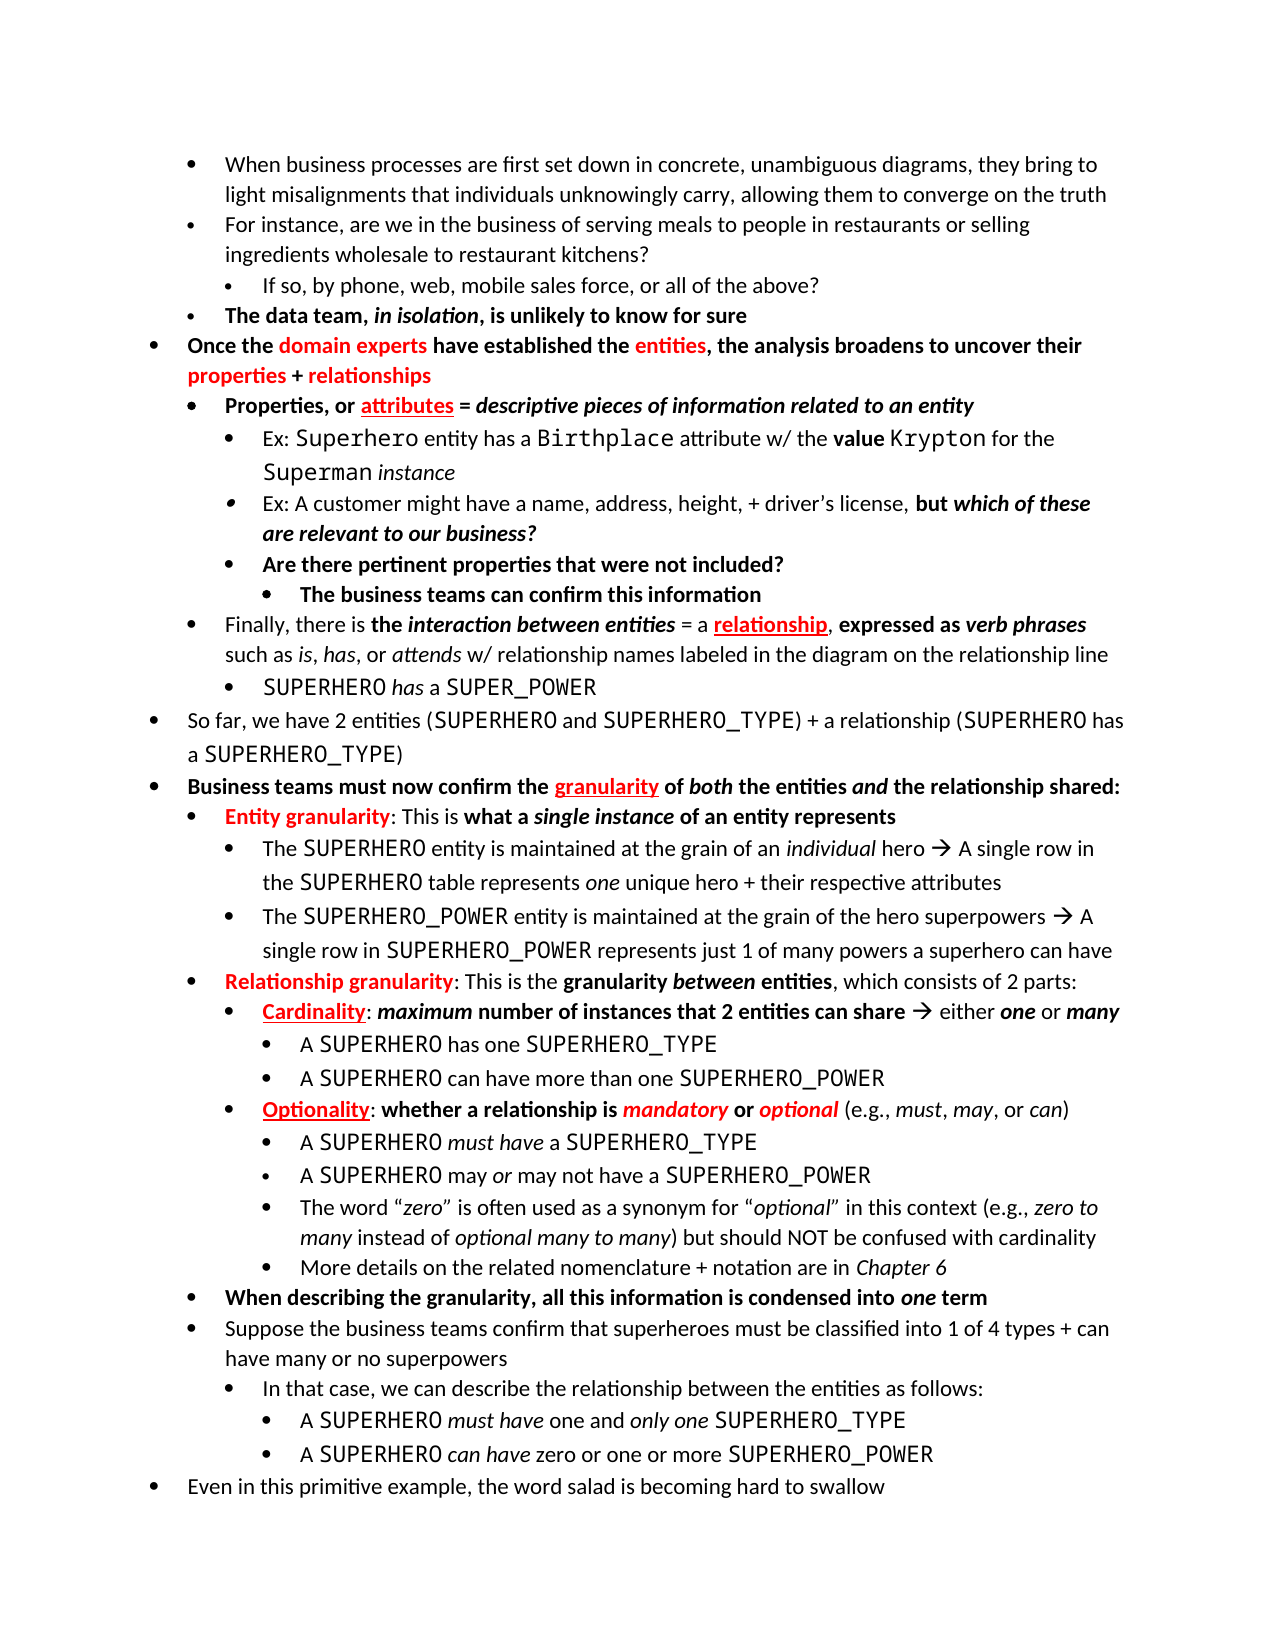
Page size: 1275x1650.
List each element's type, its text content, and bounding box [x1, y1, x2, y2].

list Ex: Superhero entity has a Birthplace attribute w/ the value Krypton for the Superman instance [225, 422, 1125, 487]
list A SUPERHERO can have zero or one or more SUPERHERO_POWER [262, 1438, 1125, 1469]
list A SUPERHERO can have more than one SUPERHERO_POWER [262, 1061, 1125, 1093]
list For instance, are we in the business of serving meals to people in restaurants or selling ingredients wholesale to restaurant kitchens? [187, 210, 1125, 269]
list Entity granularity: This is what a single instance of an entity represents [187, 802, 1125, 830]
list If so, by phone, web, mobile sales force, or all of the above? [225, 271, 1125, 299]
list The data team, in isolation, is unlikely to know for sure [187, 301, 1125, 329]
list Relationship granularity: This is the granularity between entities, which consists of 2 parts: [187, 967, 1125, 995]
list When business processes are first set down in concrete, unambiguous diagrams, they bring to light misalignments that individuals unknowingly carry, allowing them to converge on the truth [187, 150, 1125, 208]
list Cardinality: maximum number of instances that 2 entities can share either one or many [225, 997, 1125, 1026]
list A SUPERHERO must have a SUPERHERO_TYPE [262, 1125, 1125, 1157]
list Business teams must now confirm the granularity of both the entities and the relationship shared: [150, 772, 1125, 800]
list A SUPERHERO must have one and only one SUPERHERO_TYPE [262, 1404, 1125, 1436]
list Ex: A customer might have a name, address, height, + driver’s license, but which of these are relevant to our business? [225, 489, 1125, 548]
list A SUPERHERO may or may not have a SUPERHERO_POWER [262, 1159, 1125, 1190]
list Finally, there is the interaction between entities = a relationship, expressed as verb phrases such as is, has, or attends w/ relationship names labeled in the diagram on the relationship line [187, 610, 1125, 668]
list A SUPERHERO has one SUPERHERO_TYPE [262, 1028, 1125, 1059]
list The word “zero” is often used as a synonym for “optional” in this context (e.g., zero to many instead of optional many to many) but should NOT be confused with cardinality [262, 1193, 1125, 1251]
list The business teams can confirm this information [262, 580, 1125, 608]
list The SUPERHERO_POWER entity is maintained at the grain of the hero superpowers A single row in SUPERHERO_POWER represents just 1 of many powers a superhero can have [225, 900, 1125, 965]
list Optionality: whether a relationship is mandatory or optional (e.g., must, may, or can) [225, 1095, 1125, 1123]
list SUPERHERO has a SUPER_POWER [225, 671, 1125, 702]
list Properties, or attributes = descriptive pieces of information related to an entity [187, 392, 1125, 420]
list Suppose the business teams confirm that superheroes must be classified into 1 of 4 types + can have many or no superpowers [187, 1314, 1125, 1372]
list The SUPERHERO entity is maintained at the grain of an individual hero A single row in the SUPERHERO table represents one unique hero + their respective attributes [225, 832, 1125, 897]
list More details on the related nomenclature + notation are in Chapter 6 [262, 1253, 1125, 1281]
list Are there pertinent properties that were not included? [225, 550, 1125, 578]
list When describing the granularity, all this information is condensed into one term [187, 1283, 1125, 1312]
list So far, we have 2 entities (SUPERHERO and SUPERHERO_TYPE) + a relationship (SUPERHERO has a SUPERHERO_TYPE) [150, 704, 1125, 769]
list In that case, we can describe the relationship between the entities as follows: [225, 1374, 1125, 1402]
list Once the domain experts have established the entities, the analysis broadens to uncover their properties + relationships [150, 331, 1125, 389]
list Even in this primitive example, the word salad is becoming hard to swallow [150, 1472, 1125, 1500]
